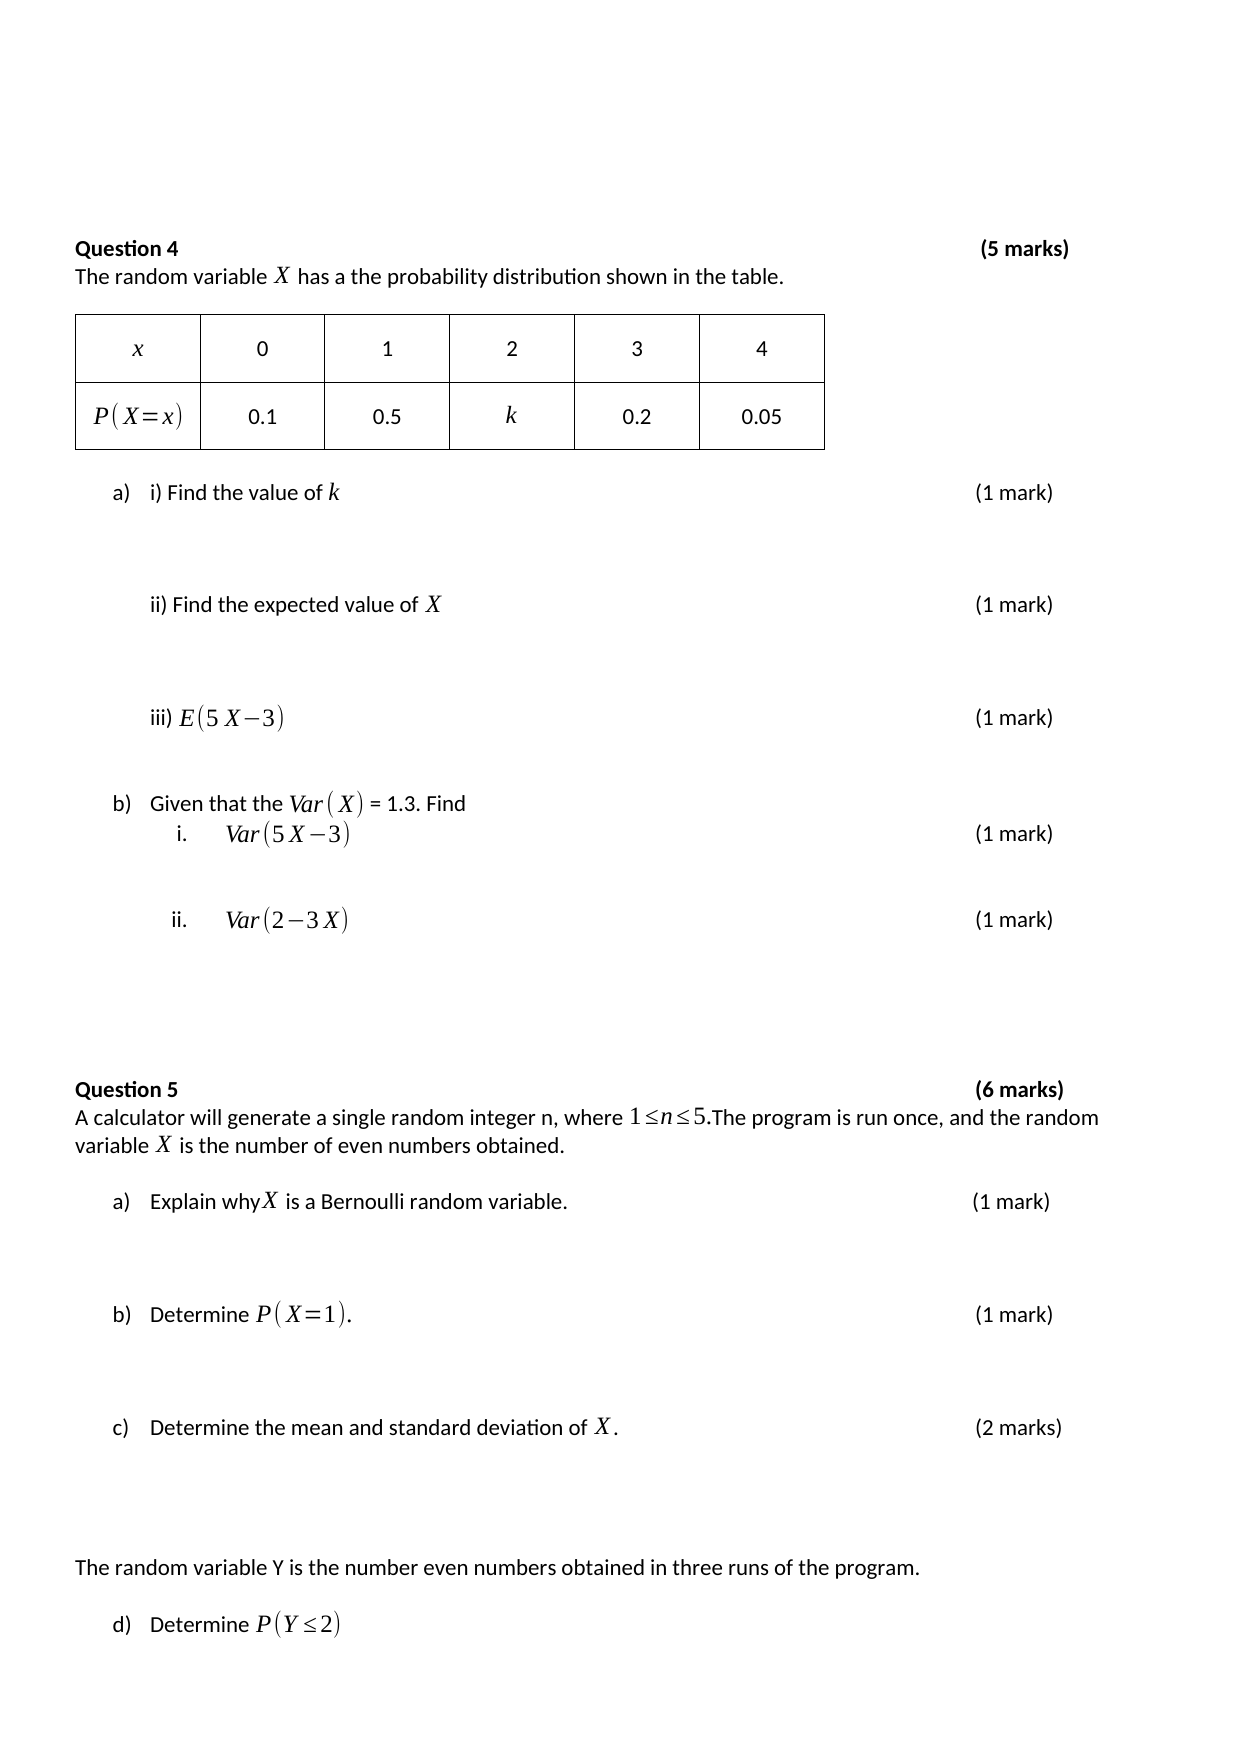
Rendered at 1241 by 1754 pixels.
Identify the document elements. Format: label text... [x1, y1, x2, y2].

table_header 0 [201, 315, 324, 382]
table_header 1 [325, 315, 449, 382]
list i) Find the value of (1 mark) [112, 478, 1165, 506]
table_cell 0.1 [201, 383, 324, 449]
table_cell [450, 383, 574, 449]
list Given that the = 1.3. Find [112, 788, 1165, 818]
list Determine [112, 1609, 1165, 1639]
list Determine (1 mark) [112, 1299, 1165, 1329]
table_cell [76, 383, 200, 449]
table_header [76, 315, 200, 382]
text Question 4 (5 marks) [75, 234, 1165, 262]
table_cell 0.5 [325, 383, 449, 449]
table_cell 0.05 [700, 383, 824, 449]
list Determine the mean and standard deviation of . (2 marks) [112, 1413, 1165, 1441]
text The random variable Y is the number even numbers obtained in three runs of the program. [75, 1553, 1165, 1581]
table_header 4 [700, 315, 824, 382]
list Explain why is a Bernoulli random variable. (1 mark) [112, 1187, 1165, 1215]
text The random variable has a the probability distribution shown in the table. [75, 262, 1165, 290]
list iii) (1 mark) [150, 702, 1165, 732]
table_cell 0.2 [575, 383, 699, 449]
table_header 3 [575, 315, 699, 382]
text A calculator will generate a single random integer n, where The program is run once, and the random variable is the number of even numbers obtained. [75, 1103, 1165, 1159]
text Question 5 (6 marks) [75, 1075, 1165, 1103]
list ii) Find the expected value of (1 mark) [150, 590, 1165, 618]
list (1 mark) [187, 904, 1165, 934]
list (1 mark) [187, 818, 1165, 848]
table_header 2 [450, 315, 574, 382]
